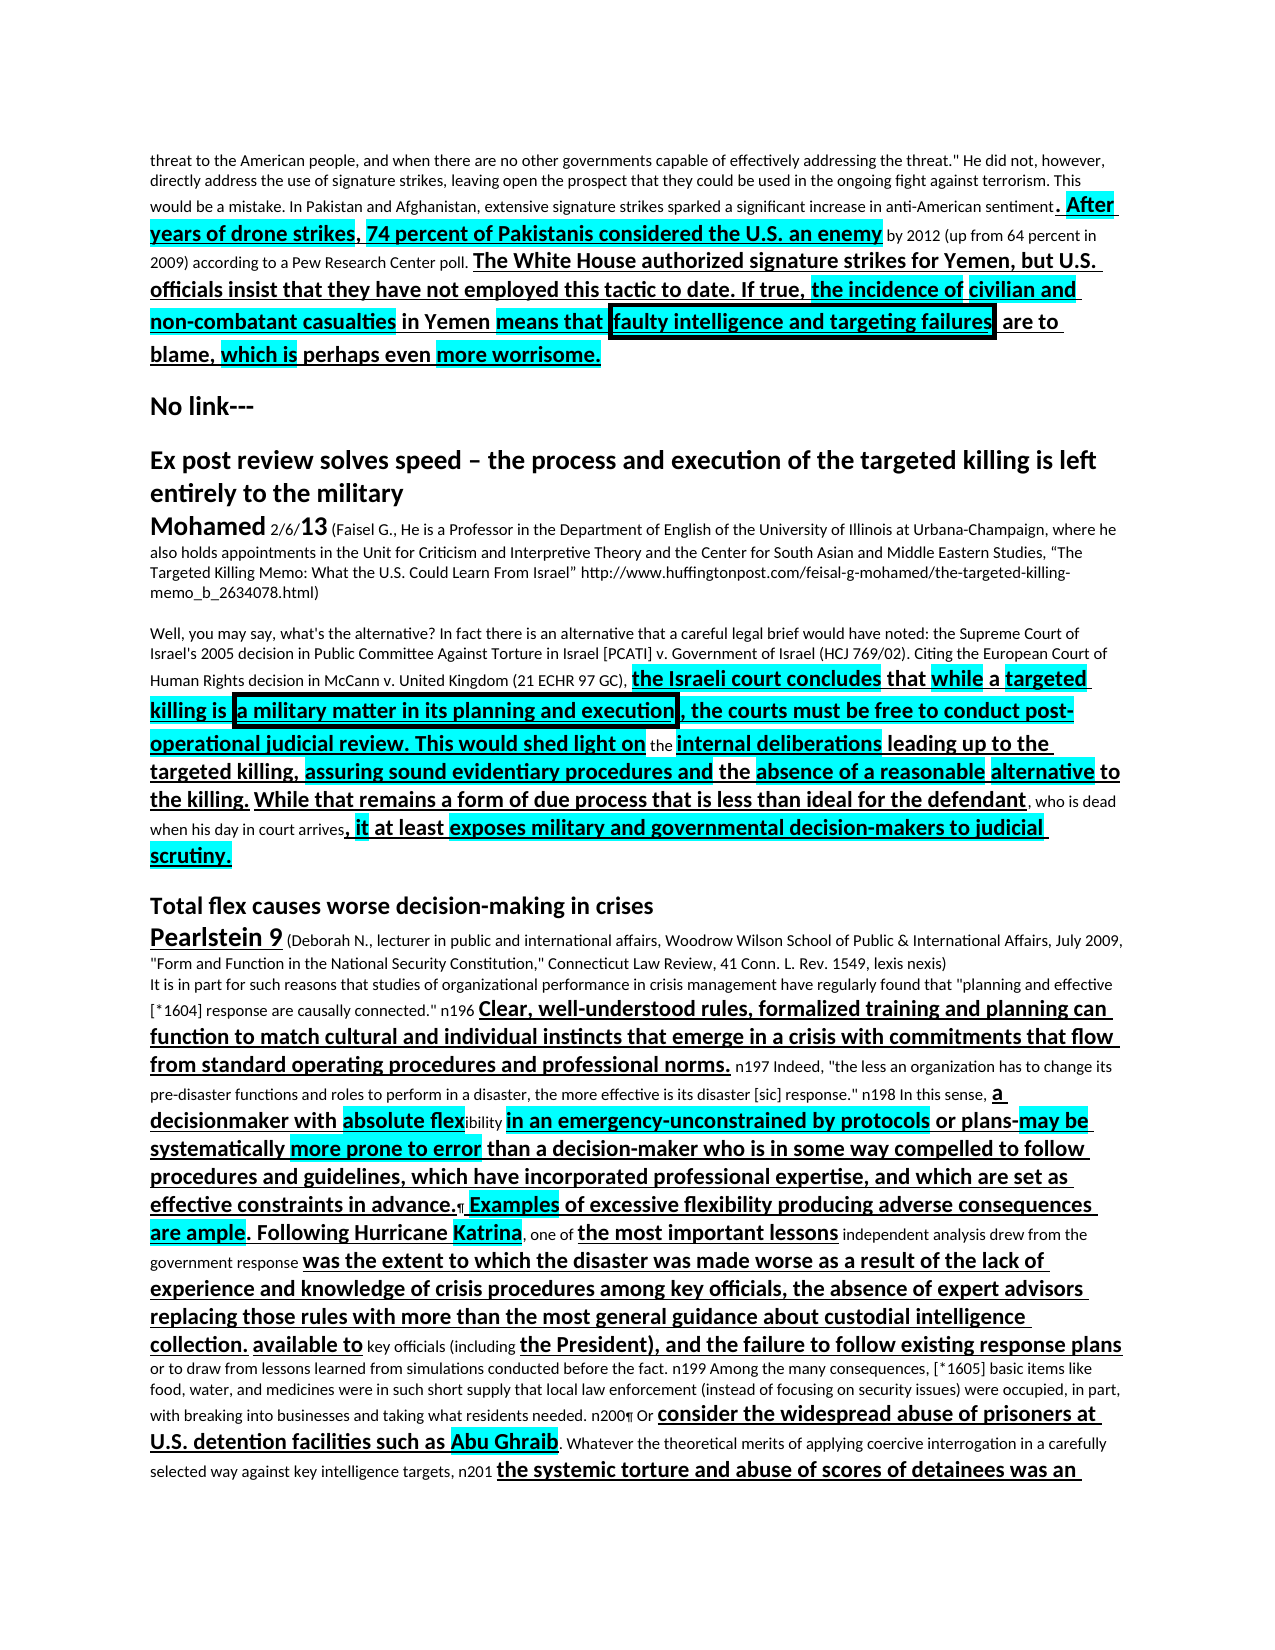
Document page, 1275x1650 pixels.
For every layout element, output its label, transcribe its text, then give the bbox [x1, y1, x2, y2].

text Well, you may say, what's the alternative? In fact there is an alternative that a careful legal brief would have noted: the Supreme Court of Israel's 2005 decision in Public Committee Against Torture in Israel [PCATI] v. Government of Israel (HCJ 769/02). Citing the European Court of Human Rights decision in McCann v. United Kingdom (21 ECHR 97 GC), the Israeli court concludes that while a targeted killing is a military matter in its planning and execution, the courts must be free to conduct post-operational judicial review. This would shed light on the internal deliberations leading up to the targeted killing, assuring sound evidentiary procedures and the absence of a reasonable alternative to the killing. While that remains a form of due process that is less than ideal for the defendant, who is dead when his day in court arrives, it at least exposes military and governmental decision-makers to judicial scrutiny. [150, 623, 1125, 869]
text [150, 974, 1125, 1483]
subtitle Ex post review solves speed – the process and execution of the targeted killing is left entirely to the military [150, 443, 1125, 509]
text Mohamed 2/6/13 (Faisel G., He is a Professor in the Department of English of the University of Illinois at Urbana-Champaign, where he also holds appointments in the Unit for Criticism and Interpretive Theory and the Center for South Asian and Middle Eastern Studies, “The Targeted Killing Memo: What the U.S. Could Learn From Israel” http://www.huffingtonpost.com/feisal-g-mohamed/the-targeted-killing-memo_b_2634078.html) [150, 509, 1125, 603]
text Total flex causes worse decision-making in crises [150, 890, 1125, 921]
text Pearlstein 9 (Deborah N., lecturer in public and international affairs, Woodrow Wilson School of Public & International Affairs, July 2009, "Form and Function in the National Security Constitution," Connecticut Law Review, 41 Conn. L. Rev. 1549, lexis nexis) [150, 921, 1125, 974]
subtitle No link--- [150, 389, 1125, 422]
